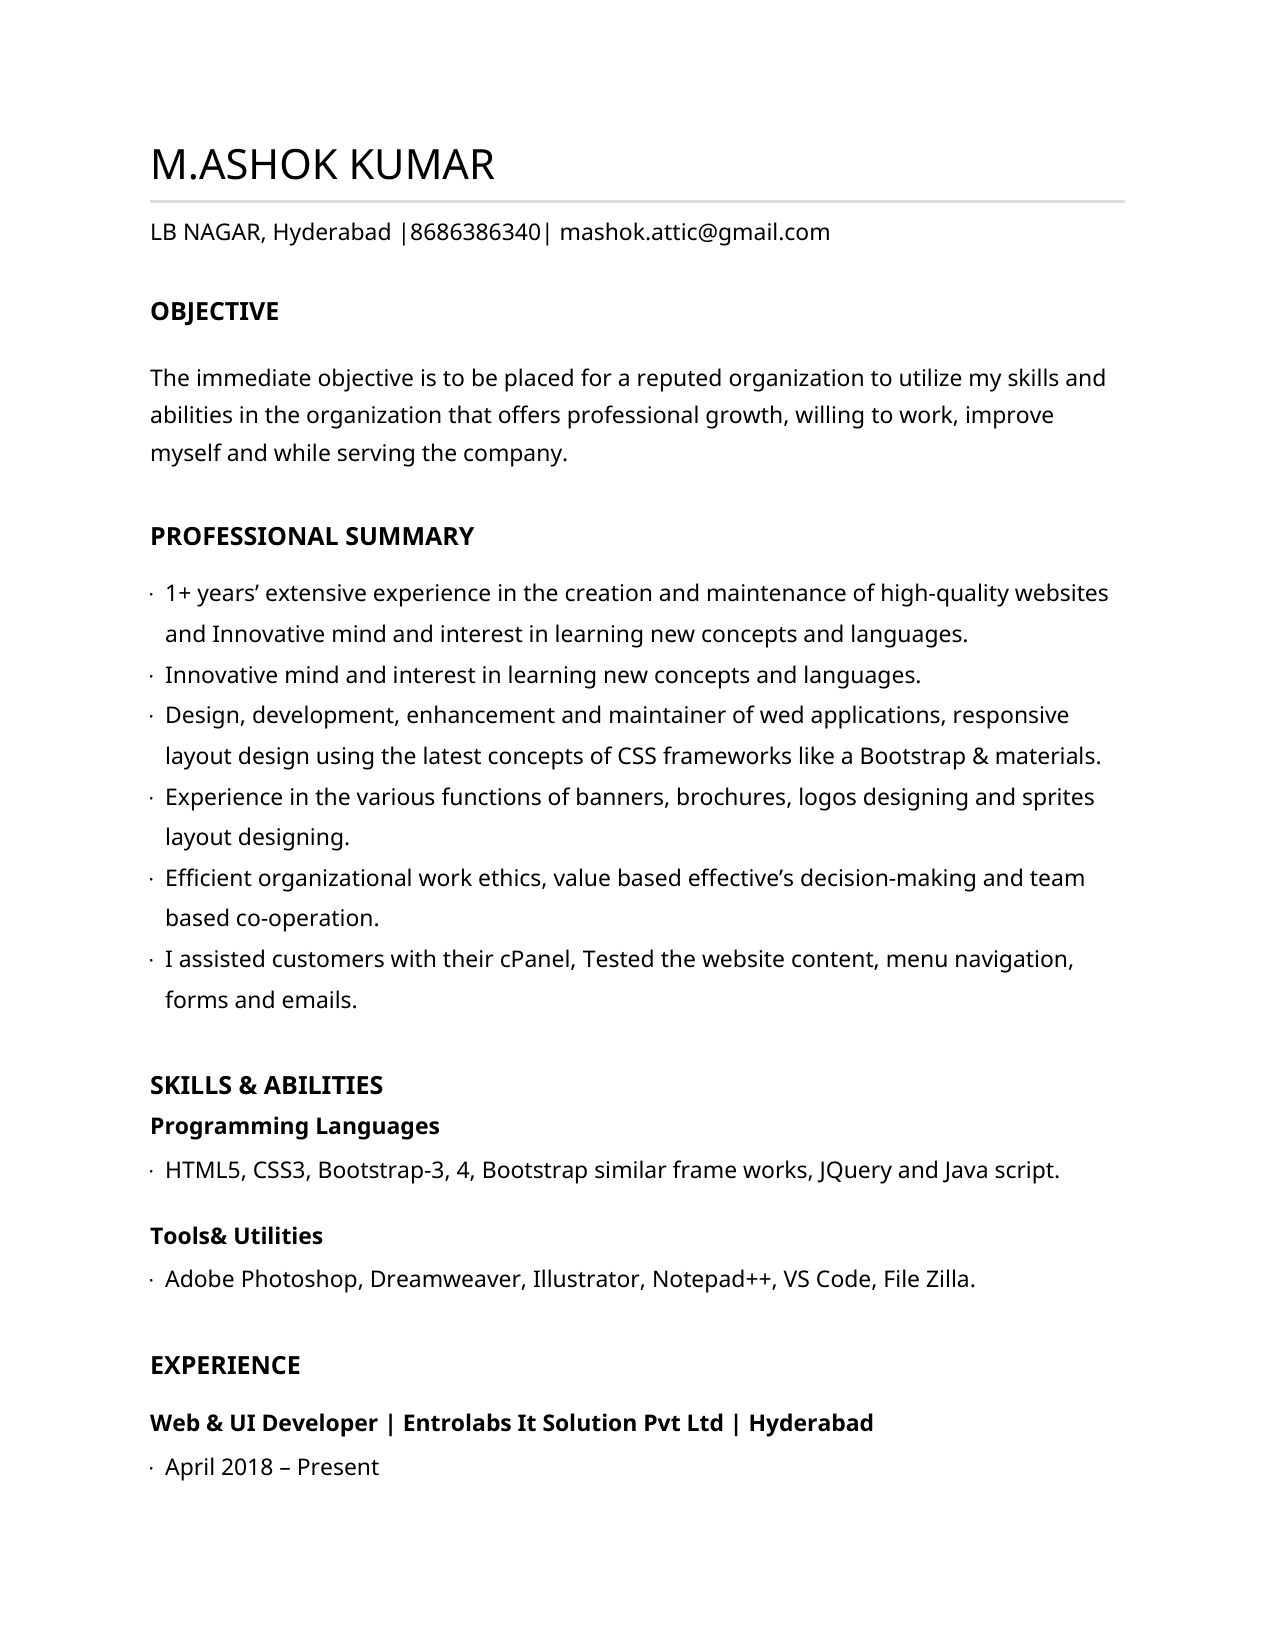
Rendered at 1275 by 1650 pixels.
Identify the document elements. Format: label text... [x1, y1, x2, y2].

text LB NAGAR, Hyderabad |8686386340| mashok.attic@gmail.com [150, 216, 1125, 247]
subtitle Web & UI Developer | Entrolabs It Solution Pvt Ltd | Hyderabad [150, 1407, 1125, 1438]
list I assisted customers with their cPanel, Tested the website content, menu navigation, forms and emails. [150, 943, 1125, 1015]
subtitle PROFESSIONAL SUMMARY [150, 518, 1125, 552]
subtitle SKILLS & ABILITIES [150, 1068, 1125, 1102]
subtitle EXPERIENCE [150, 1348, 1125, 1382]
list Adobe Photoshop, Dreamweaver, Illustrator, Notepad++, VS Code, File Zilla. [150, 1263, 1125, 1295]
subtitle Tools& Utilities [150, 1220, 1125, 1251]
list HTML5, CSS3, Bootstrap-3, 4, Bootstrap similar frame works, JQuery and Java script. [150, 1154, 1125, 1185]
list April 2018 – Present [150, 1451, 1125, 1482]
subtitle Programming Languages [150, 1110, 1125, 1142]
list Efficient organizational work ethics, value based effective’s decision-making and team based co-operation. [150, 862, 1125, 933]
text The immediate objective is to be placed for a reputed organization to utilize my skills and abilities in the organization that offers professional growth, willing to work, improve myself and while serving the company. [150, 362, 1125, 468]
subtitle OBJECTIVE [150, 294, 1125, 328]
list Design, development, enhancement and maintainer of wed applications, responsive layout design using the latest concepts of CSS frameworks like a Bootstrap & materials. [150, 699, 1125, 771]
list Innovative mind and interest in learning new concepts and languages. [150, 658, 1125, 690]
list Experience in the various functions of banners, brochures, logos designing and sprites layout designing. [150, 780, 1125, 852]
list 1+ years’ extensive experience in the creation and maintenance of high-quality websites and Innovative mind and interest in learning new concepts and languages. [150, 577, 1125, 649]
table_header M.ASHOK KUMAR [150, 135, 1125, 200]
